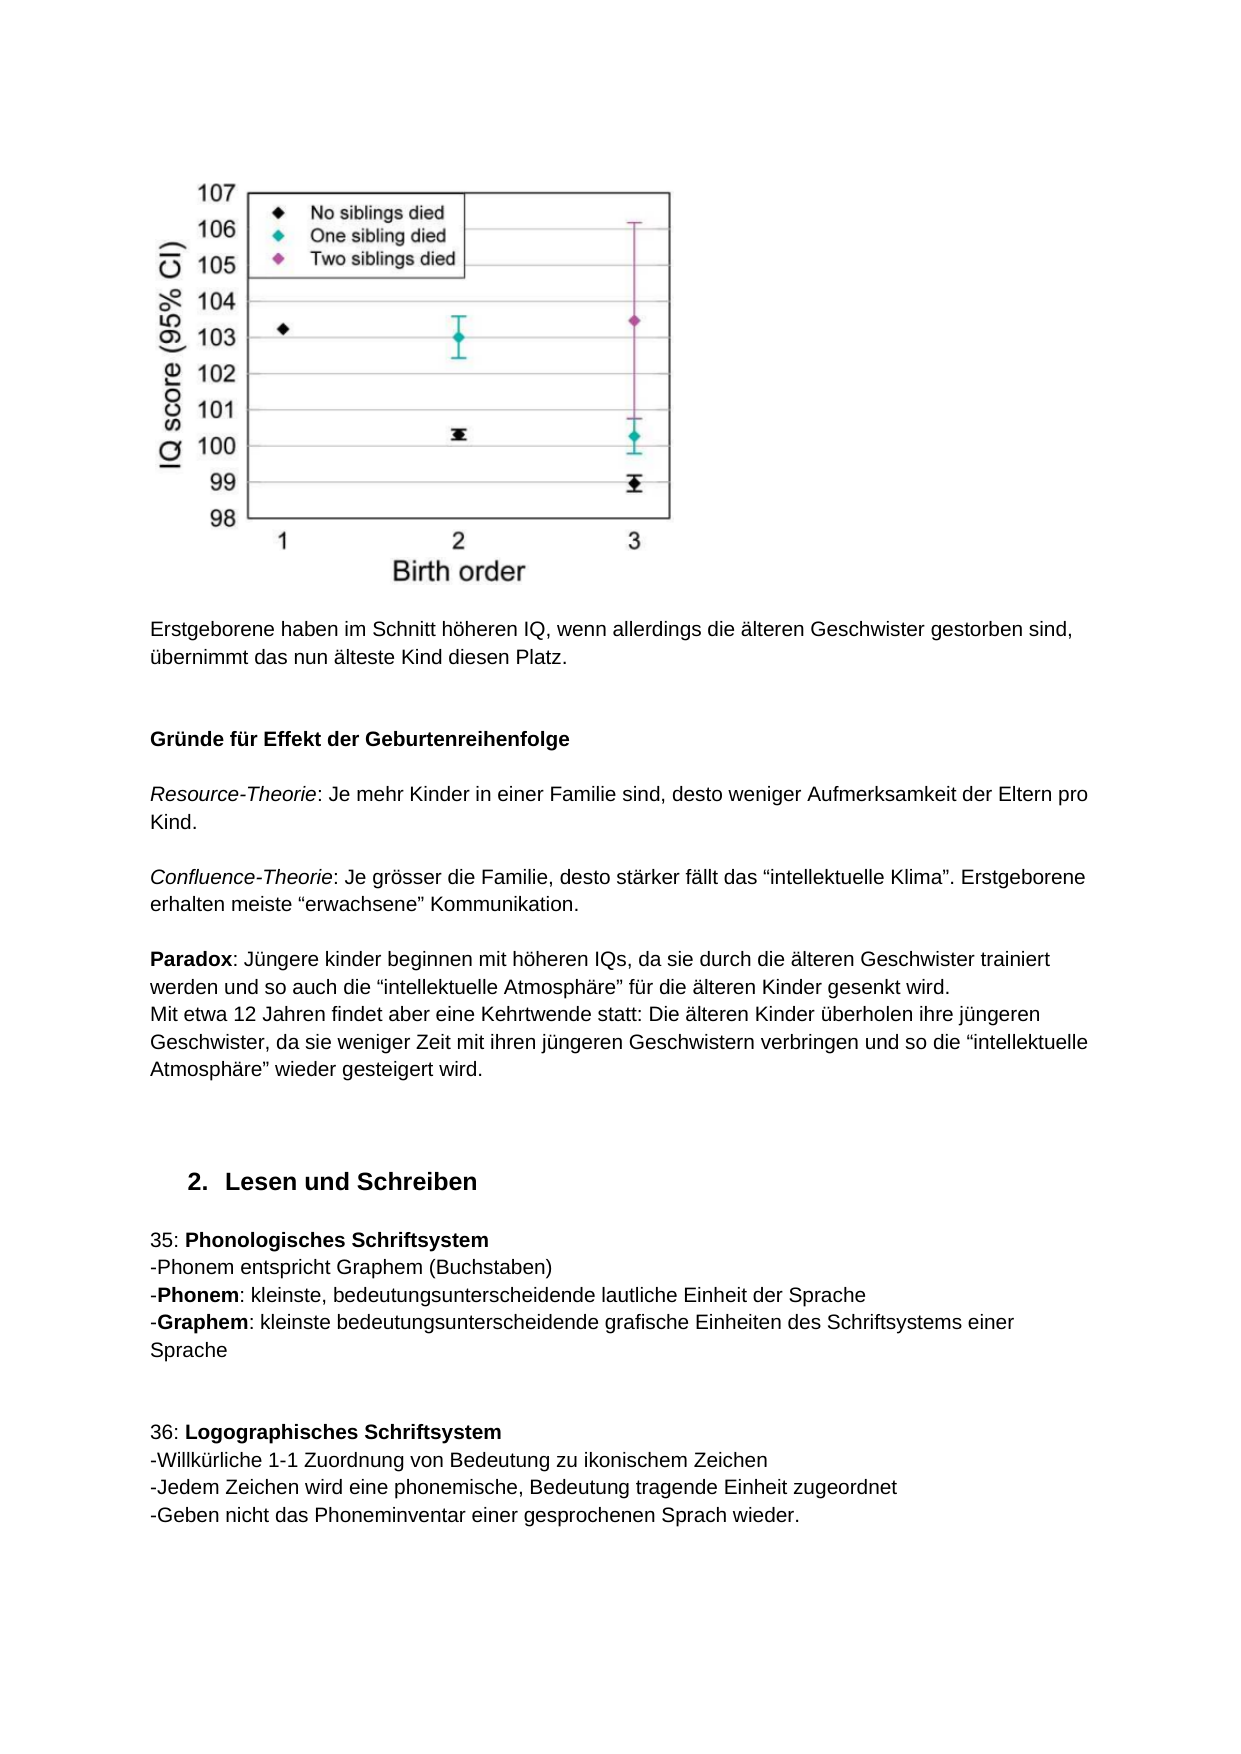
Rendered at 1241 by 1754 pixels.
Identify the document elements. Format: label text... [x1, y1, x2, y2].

text -Phonem entspricht Graphem (Buchstaben) [150, 1255, 1090, 1279]
text Mit etwa 12 Jahren findet aber eine Kehrtwende statt: Die älteren Kinder überholen ihre jüngeren Geschwister, da sie weniger Zeit mit ihren jüngeren Geschwistern verbringen und so die “intellektuelle Atmosphäre” wieder gesteigert wird. [150, 1002, 1090, 1081]
text -Jedem Zeichen wird eine phonemische, Bedeutung tragende Einheit zugeordnet [150, 1475, 1090, 1499]
picture [150, 177, 676, 586]
list Lesen und Schreiben [187, 1167, 1090, 1196]
text -Graphem: kleinste bedeutungsunterscheidende grafische Einheiten des Schriftsystems einer Sprache [150, 1310, 1090, 1361]
text Resource-Theorie: Je mehr Kinder in einer Familie sind, desto weniger Aufmerksamkeit der Eltern pro Kind. [150, 782, 1090, 833]
text Erstgeborene haben im Schnitt höheren IQ, wenn allerdings die älteren Geschwister gestorben sind, übernimmt das nun älteste Kind diesen Platz. [150, 617, 1090, 668]
text 35: Phonologisches Schriftsystem [150, 1227, 1090, 1251]
text -Geben nicht das Phoneminventar einer gesprochenen Sprach wieder. [150, 1502, 1090, 1526]
text -Willkürliche 1-1 Zuordnung von Bedeutung zu ikonischem Zeichen [150, 1447, 1090, 1471]
text Confluence-Theorie: Je grösser die Familie, desto stärker fällt das “intellektuelle Klima”. Erstgeborene erhalten meiste “erwachsene” Kommunikation. [150, 864, 1090, 916]
text 36: Logographisches Schriftsystem [150, 1420, 1090, 1444]
text -Phonem: kleinste, bedeutungsunterscheidende lautliche Einheit der Sprache [150, 1282, 1090, 1306]
text Gründe für Effekt der Geburtenreihenfolge [150, 727, 1090, 751]
text Paradox: Jüngere kinder beginnen mit höheren IQs, da sie durch die älteren Geschwister trainiert werden und so auch die “intellektuelle Atmosphäre” für die älteren Kinder gesenkt wird. [150, 947, 1090, 998]
